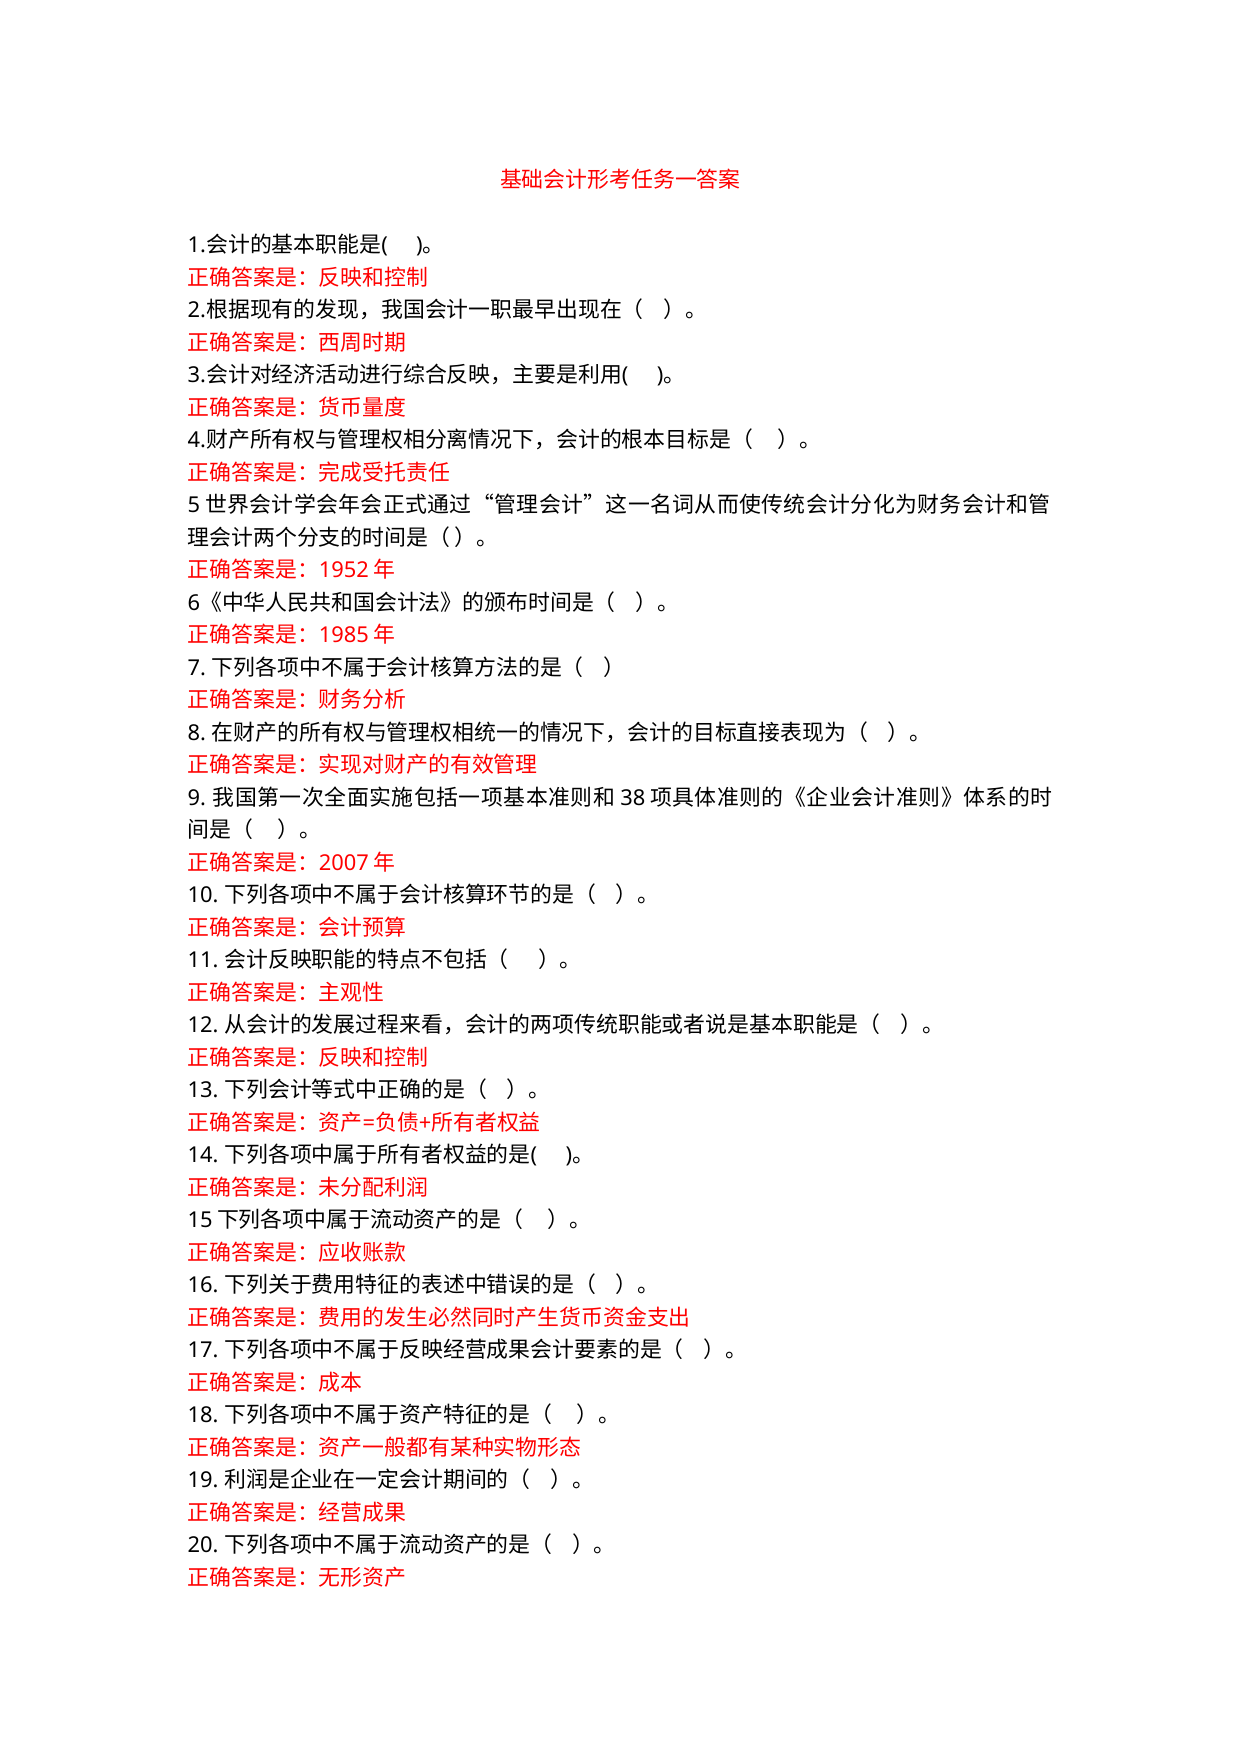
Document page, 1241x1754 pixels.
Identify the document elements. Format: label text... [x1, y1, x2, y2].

text 正确答案是：资产=负债+所有者权益 [187, 1104, 1053, 1137]
text 19. 利润是企业在一定会计期间的（ ）。 [187, 1462, 1053, 1494]
text 8. 在财产的所有权与管理权相统一的情况下，会计的目标直接表现为（ ）。 [187, 714, 1053, 747]
text 11. 会计反映职能的特点不包括（ ）。 [187, 942, 1053, 974]
text 正确答案是：2007年 [187, 844, 1053, 877]
text 基础会计形考任务一答案 [187, 162, 1053, 194]
text 正确答案是：西周时期 [187, 324, 1053, 357]
text 正确答案是：未分配利润 [187, 1169, 1053, 1202]
text 正确答案是：成本 [187, 1364, 1053, 1397]
text 12. 从会计的发展过程来看，会计的两项传统职能或者说是基本职能是（ ）。 [187, 1007, 1053, 1039]
text 正确答案是：财务分析 [187, 682, 1053, 714]
text 16. 下列关于费用特征的表述中错误的是（ ）。 [187, 1267, 1053, 1299]
text 1.会计的基本职能是( )。 [187, 227, 1053, 259]
text 18. 下列各项中不属于资产特征的是（ ）。 [187, 1397, 1053, 1429]
text 正确答案是：费用的发生必然同时产生货币资金支出 [187, 1299, 1053, 1332]
text 20. 下列各项中不属于流动资产的是（ ）。 [187, 1527, 1053, 1559]
text 4.财产所有权与管理权相分离情况下，会计的根本目标是（ ）。 [187, 422, 1053, 454]
text 正确答案是：1985年 [187, 617, 1053, 649]
text 正确答案是：主观性 [187, 974, 1053, 1007]
text 9. 我国第一次全面实施包括一项基本准则和38项具体准则的《企业会计准则》体系的时间是（ ）。 [187, 779, 1053, 844]
text 15下列各项中属于流动资产的是（ ）。 [187, 1202, 1053, 1234]
text 2.根据现有的发现，我国会计一职最早出现在（ ）。 [187, 292, 1053, 324]
text 14. 下列各项中属于所有者权益的是( )。 [187, 1137, 1053, 1169]
text 正确答案是：应收账款 [187, 1234, 1053, 1267]
text 7. 下列各项中不属于会计核算方法的是（ ） [187, 649, 1053, 682]
text 5世界会计学会年会正式通过“管理会计”这一名词从而使传统会计分化为财务会计和管理会计两个分支的时间是（ ）。 [187, 487, 1053, 552]
text 正确答案是：经营成果 [187, 1494, 1053, 1527]
text 17. 下列各项中不属于反映经营成果会计要素的是（ ）。 [187, 1332, 1053, 1364]
text 正确答案是：1952年 [187, 552, 1053, 584]
text 正确答案是：完成受托责任 [187, 454, 1053, 487]
text 正确答案是：无形资产 [187, 1559, 1053, 1592]
text 正确答案是：货币量度 [187, 389, 1053, 422]
text 正确答案是：反映和控制 [187, 1039, 1053, 1072]
text 6《中华人民共和国会计法》的颁布时间是（ ）。 [187, 584, 1053, 617]
text 3.会计对经济活动进行综合反映，主要是利用( )。 [187, 357, 1053, 389]
text 正确答案是：实现对财产的有效管理 [187, 747, 1053, 779]
text 10. 下列各项中不属于会计核算环节的是（ ）。 [187, 877, 1053, 909]
text 13. 下列会计等式中正确的是（ ）。 [187, 1072, 1053, 1104]
text 正确答案是：资产一般都有某种实物形态 [187, 1429, 1053, 1462]
text 正确答案是：会计预算 [187, 909, 1053, 942]
text 正确答案是：反映和控制 [187, 259, 1053, 292]
